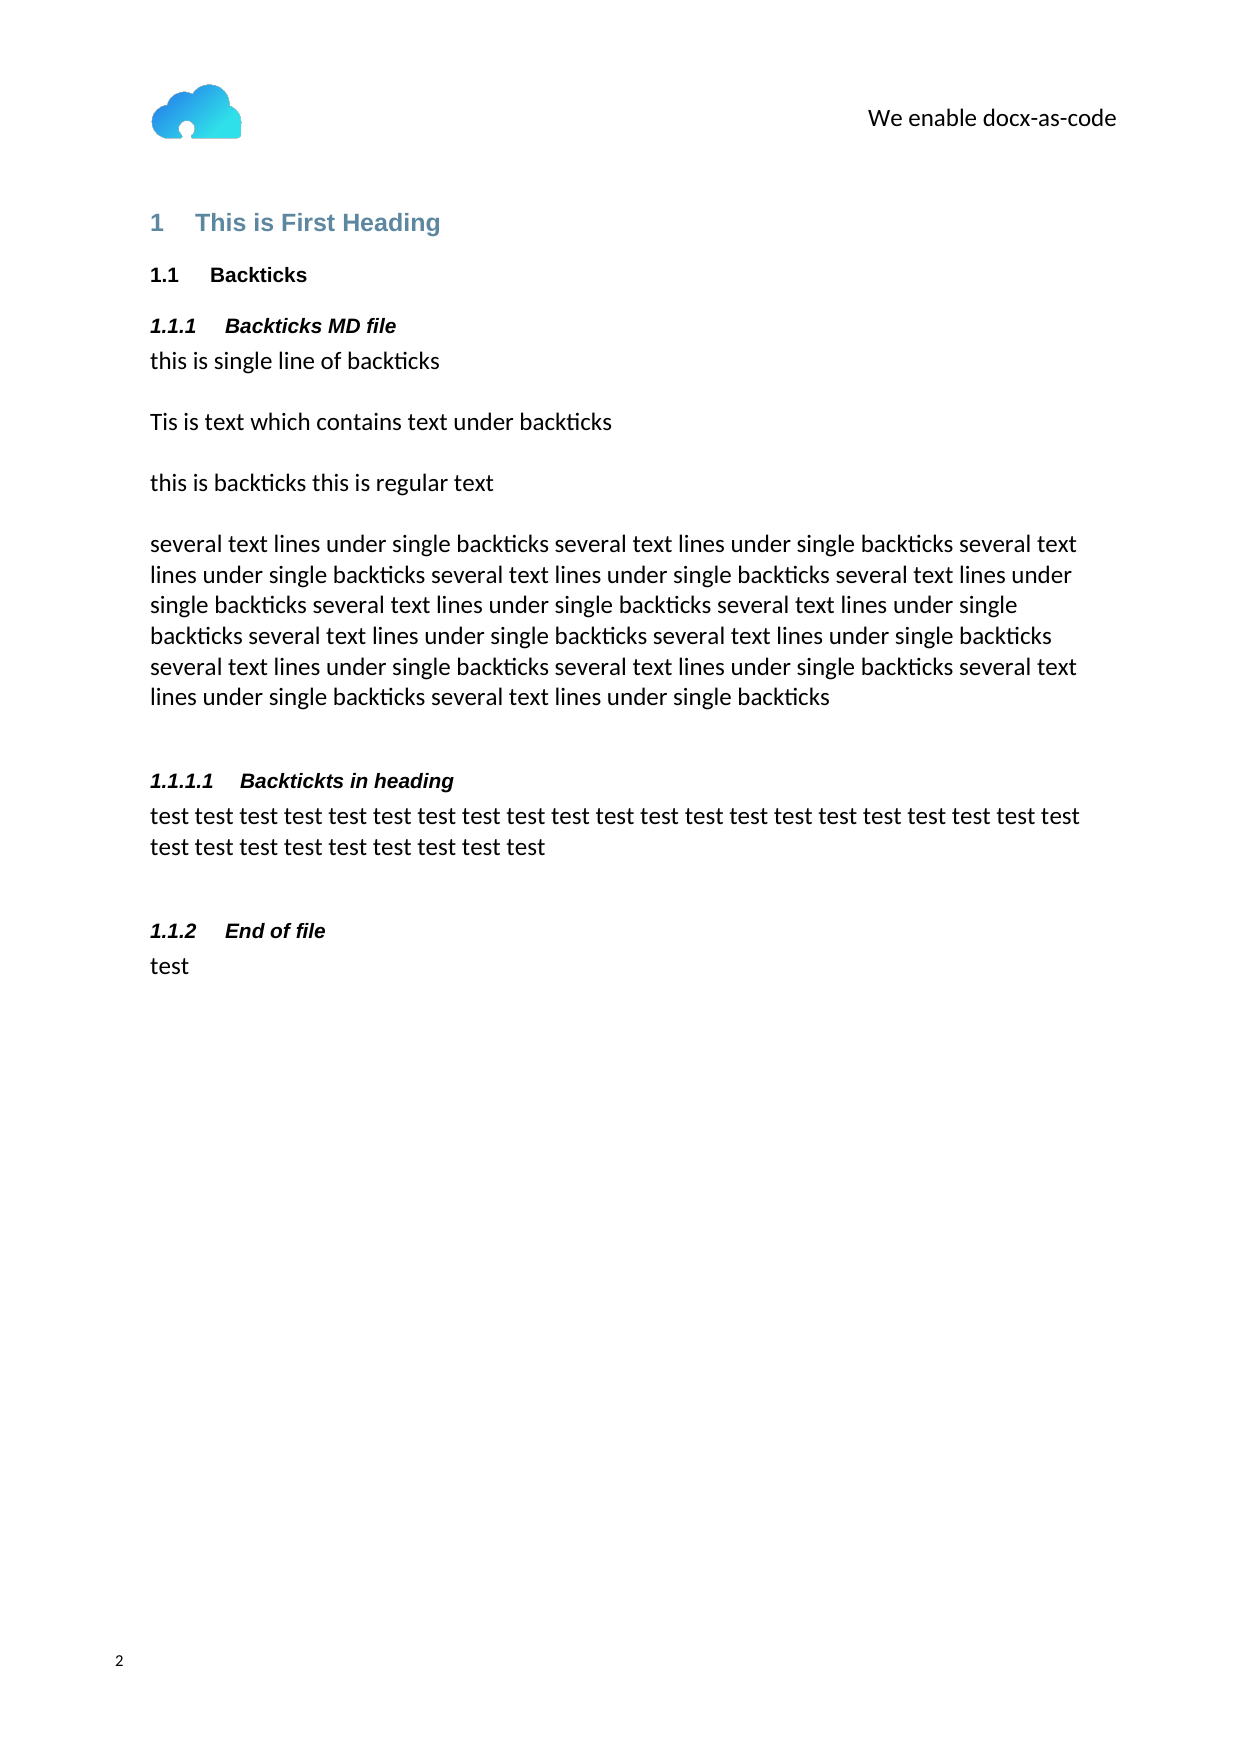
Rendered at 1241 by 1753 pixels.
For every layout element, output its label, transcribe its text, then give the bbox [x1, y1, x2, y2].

subtitle Backticks [150, 262, 1090, 287]
text this is backticks this is regular text [150, 467, 1090, 528]
text Tis is text which contains text under backticks [150, 406, 1090, 467]
text several text lines under single backticks several text lines under single backticks several text lines under single backticks several text lines under single backticks several text lines under single backticks several text lines under single backticks several text lines under single backticks several text lines under single backticks several text lines under single backticks several text lines under single backticks several text lines under single backticks several text lines under single backticks several text lines under single backticks [150, 528, 1090, 742]
picture [150, 73, 243, 153]
text test [150, 950, 1090, 1011]
subtitle Backticks MD file [150, 312, 1090, 339]
text this is single line of backticks [150, 345, 1090, 406]
subtitle This is First Heading [150, 208, 1090, 237]
subtitle End of file [150, 917, 1090, 944]
text test test test test test test test test test test test test test test test test test test test test test test test test test test test test test test [150, 801, 1090, 892]
subtitle Backtickts in heading [150, 767, 1090, 794]
